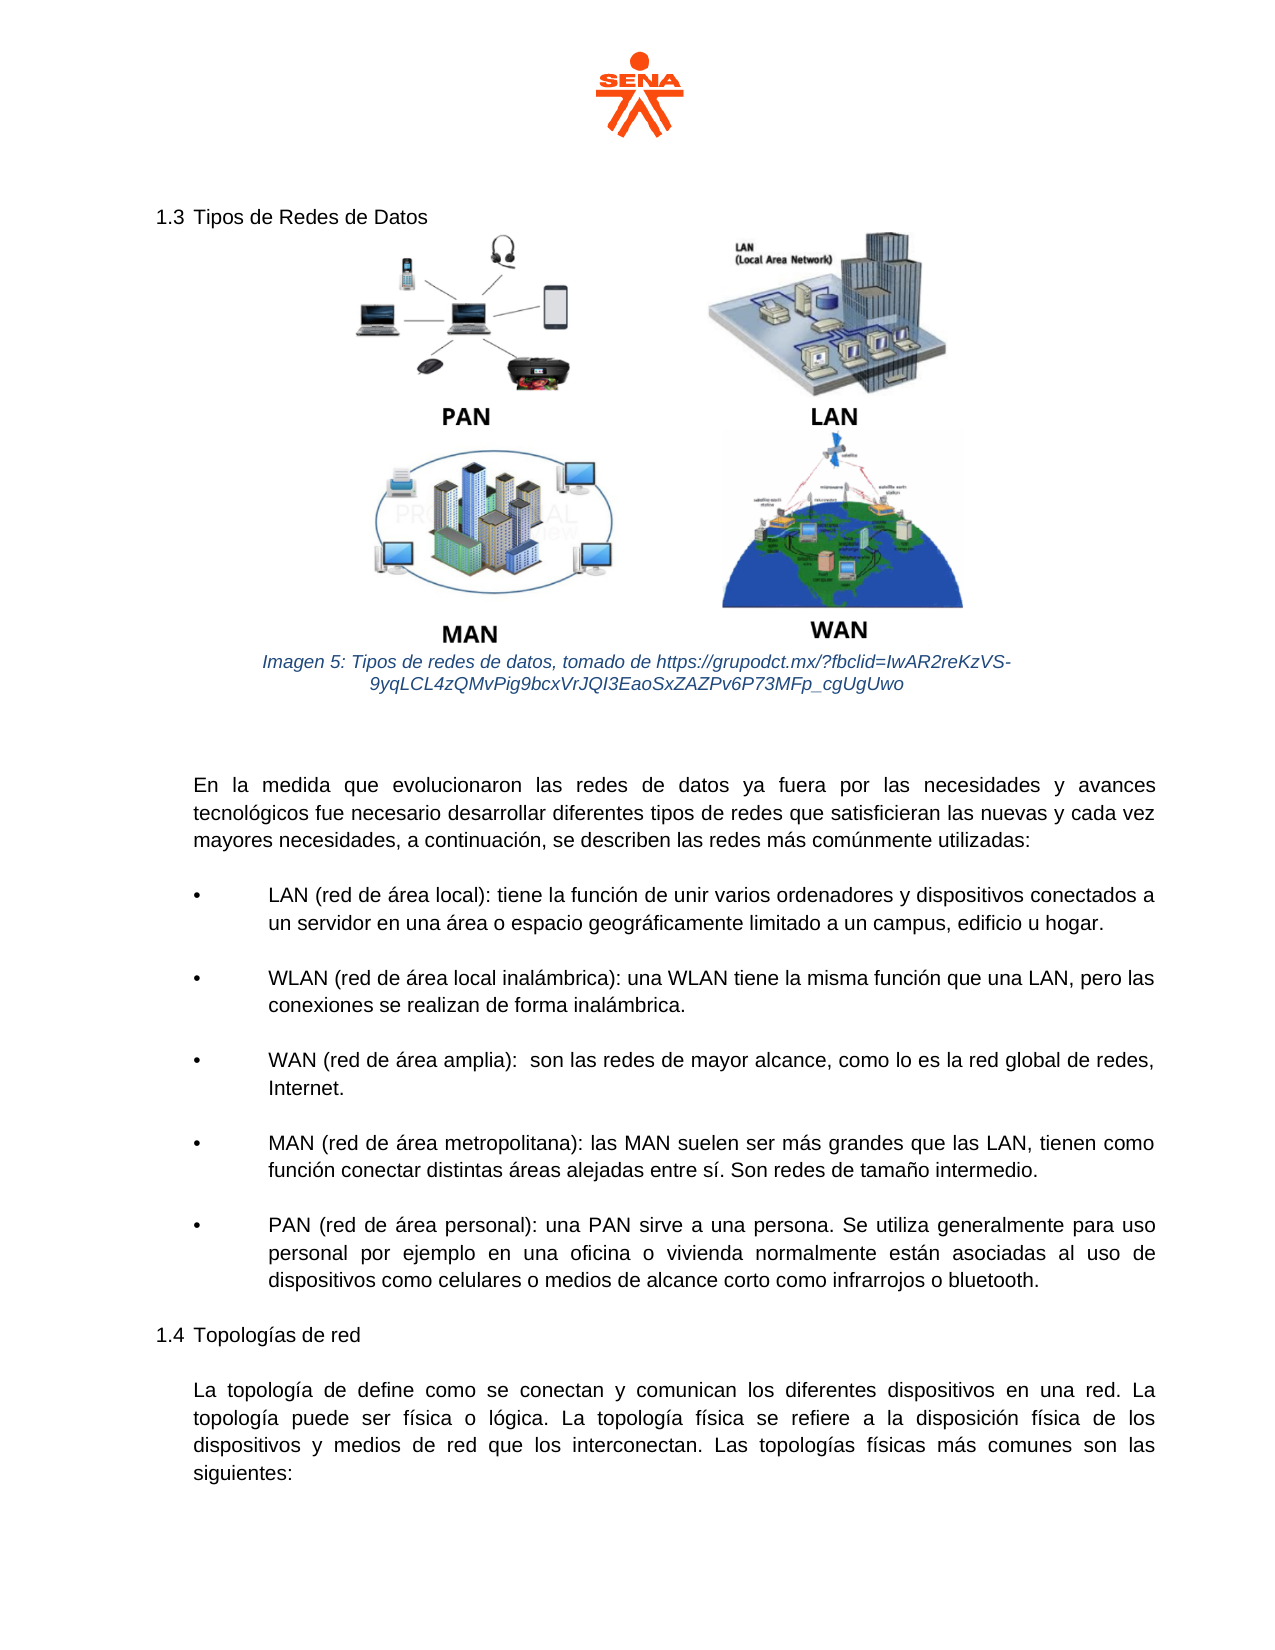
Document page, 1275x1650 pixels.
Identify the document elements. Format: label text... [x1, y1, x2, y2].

list MAN (red de área metropolitana): las MAN suelen ser más grandes que las LAN, tienen como función conectar distintas áreas alejadas entre sí. Son redes de tamaño intermedio. [193, 1131, 1157, 1182]
list Topologías de red [156, 1323, 1157, 1347]
list PAN (red de área personal): una PAN sirve a una persona. Se utiliza generalmente para uso personal por ejemplo en una oficina o vivienda normalmente están asociadas al uso de dispositivos como celulares o medios de alcance corto como infrarrojos o bluetooth. [193, 1213, 1157, 1292]
list En la medida que evolucionaron las redes de datos ya fuera por las necesidades y avances tecnológicos fue necesario desarrollar diferentes tipos de redes que satisficieran las nuevas y cada vez mayores necesidades, a continuación, se describen las redes más comúnmente utilizadas: [193, 773, 1157, 852]
text Imagen 5: Tipos de redes de datos, tomado de https://grupodct.mx/?fbclid=IwAR2reKzVS-9yqLCL4zQMvPig9bcxVrJQI3EaoSxZAZPv6P73MFp_cgUgUwo [118, 651, 1157, 694]
list La topología de define como se conectan y comunican los diferentes dispositivos en una red. La topología puede ser física o lógica. La topología física se refiere a la disposición física de los dispositivos y medios de red que los interconectan. Las topologías físicas más comunes son las siguientes: [193, 1378, 1157, 1484]
list LAN (red de área local): tiene la función de unir varios ordenadores y dispositivos conectados a un servidor en una área o espacio geográficamente limitado a un campus, edificio u hogar. [193, 883, 1157, 934]
list WLAN (red de área local inalámbrica): una WLAN tiene la misma función que una LAN, pero las conexiones se realizan de forma inalámbrica. [193, 966, 1157, 1017]
list Tipos de Redes de Datos [156, 205, 1157, 229]
picture [347, 232, 965, 648]
list WAN (red de área amplia): son las redes de mayor alcance, como lo es la red global de redes, Internet. [193, 1048, 1157, 1099]
picture [585, 48, 690, 142]
